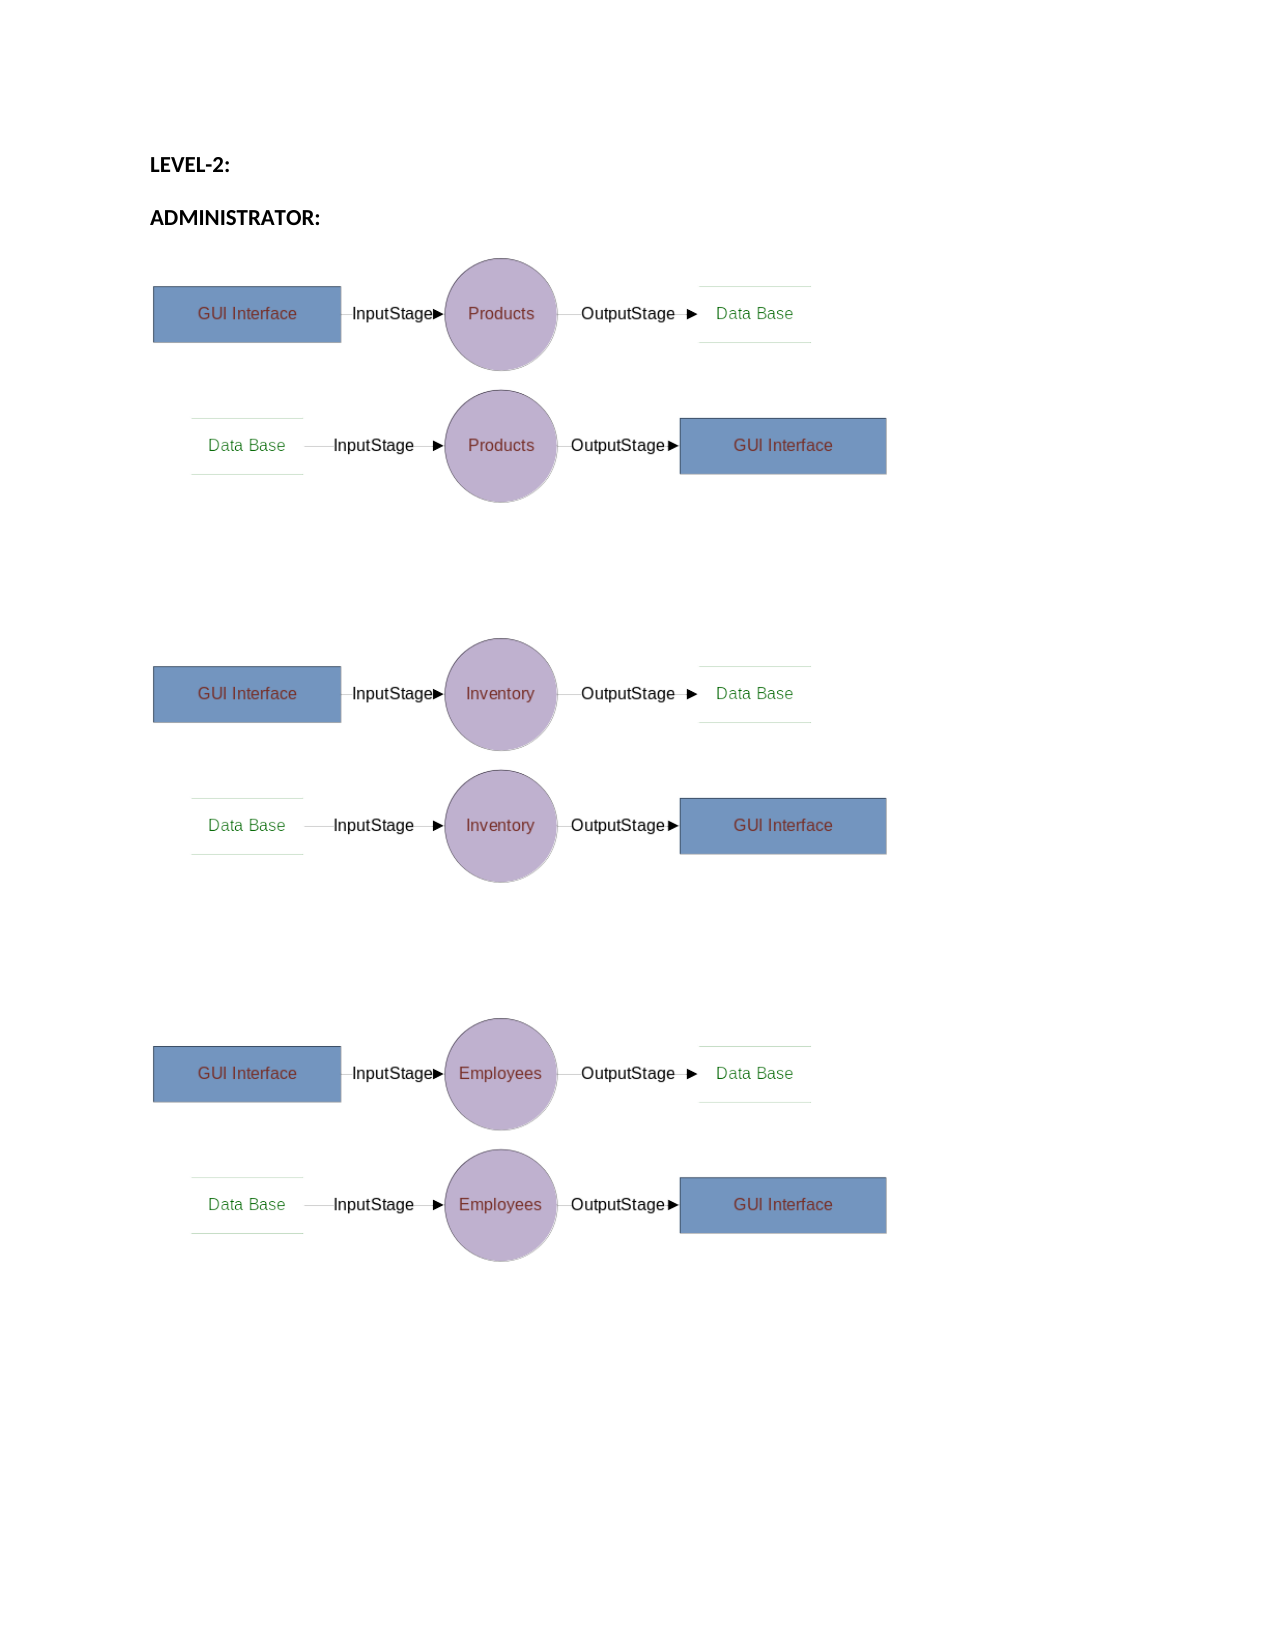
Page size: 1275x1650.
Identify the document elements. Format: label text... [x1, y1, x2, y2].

text LEVEL-2: [150, 150, 1125, 178]
text ADMINISTRATOR: [150, 203, 1125, 231]
